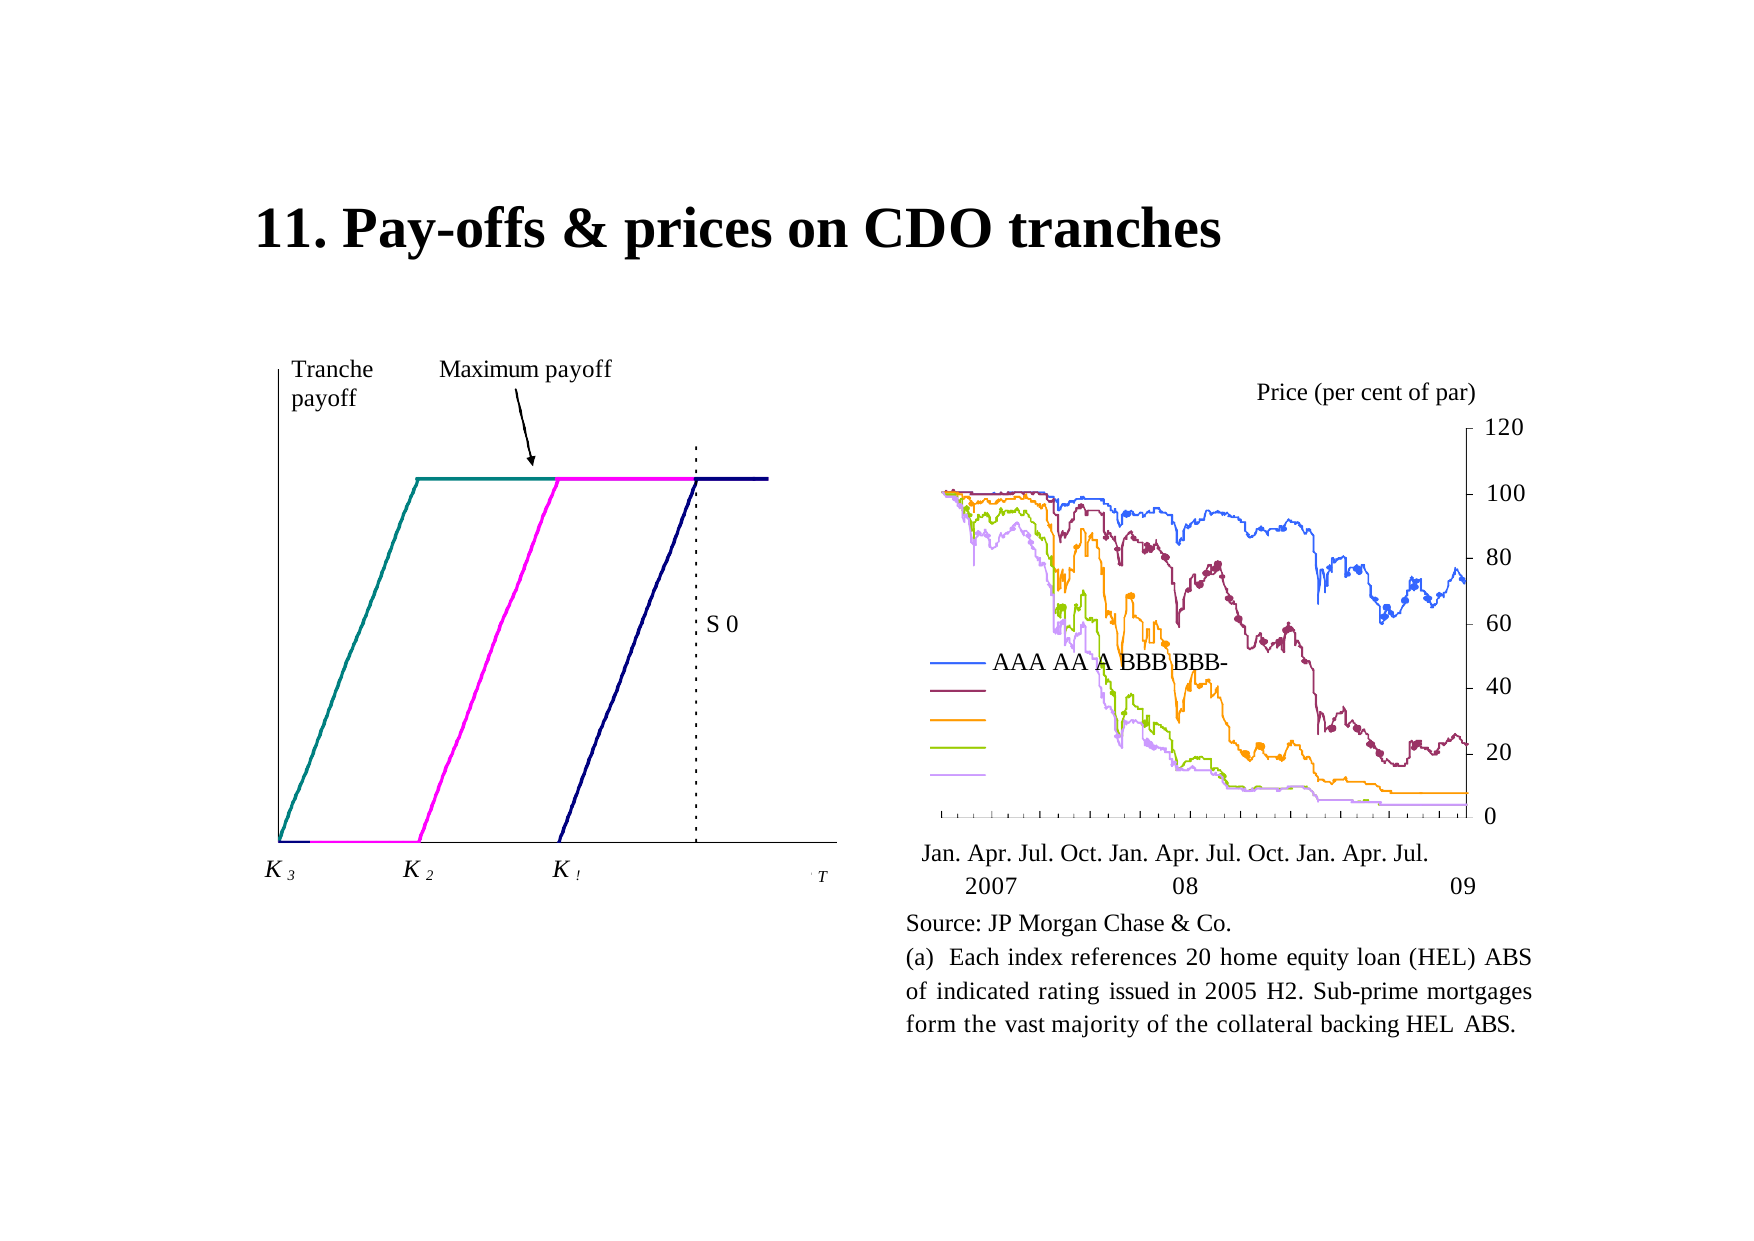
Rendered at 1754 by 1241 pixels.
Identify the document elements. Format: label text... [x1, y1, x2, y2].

text 120 [1484, 412, 1581, 441]
text 0 [1484, 801, 1581, 830]
picture [585, 369, 591, 376]
picture [276, 369, 837, 478]
picture [930, 428, 1473, 478]
picture [930, 636, 1473, 671]
picture [930, 570, 1473, 608]
text T 2007 08 09 [817, 867, 1581, 900]
text 80 [139, 542, 1512, 570]
text Jan. Apr. Jul. Oct. Jan. Apr. Jul. Oct. Jan. Apr. Jul. [921, 838, 1581, 866]
text 40 [139, 671, 1512, 700]
picture [276, 766, 837, 844]
text 100 [139, 478, 1525, 507]
text Source: JP Morgan Chase & Co. [906, 908, 1581, 936]
picture [930, 766, 1473, 818]
text 20 [139, 737, 1512, 766]
picture [276, 636, 837, 671]
picture [276, 570, 837, 608]
text K 3 K 2 K ! [264, 854, 583, 883]
text Price (per cent of par) [1256, 377, 1581, 406]
text 60 [139, 608, 1512, 636]
picture [276, 507, 837, 542]
picture [930, 700, 1473, 737]
list Each index references 20 home equity loan (HEL) ABS of indicated rating issued in 2005 H2. Sub-prime mortgages form the vast majority of the collateral backing HEL ABS. [906, 942, 1532, 1038]
list Pay-offs & prices on CDO tranches [254, 193, 1581, 260]
picture [276, 700, 837, 737]
picture [930, 507, 1473, 542]
